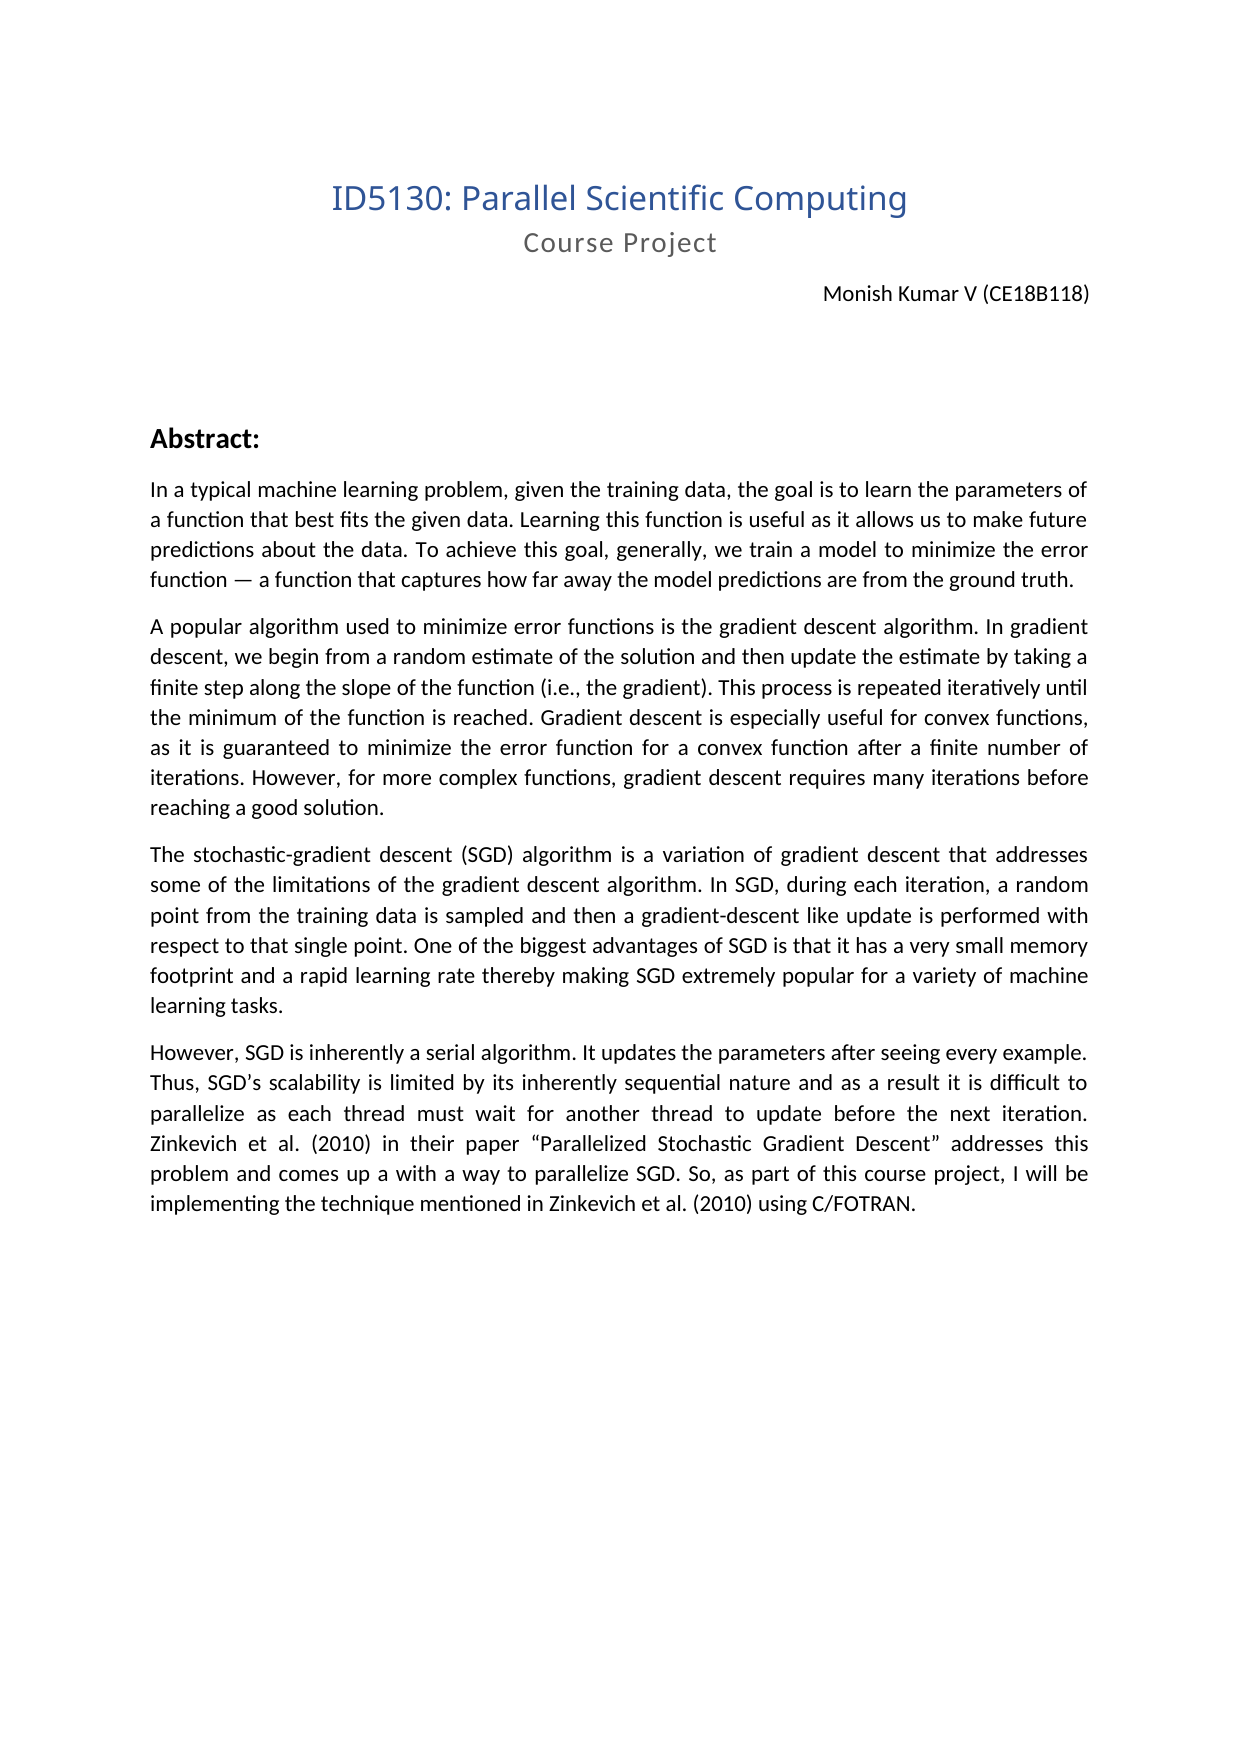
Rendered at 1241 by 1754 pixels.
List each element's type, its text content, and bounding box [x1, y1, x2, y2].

text However, SGD is inherently a serial algorithm. It updates the parameters after seeing every example. Thus, SGD’s scalability is limited by its inherently sequential nature and as a result it is difficult to parallelize as each thread must wait for another thread to update before the next iteration. Zinkevich et al. (2010) in their paper “Parallelized Stochastic Gradient Descent” addresses this problem and comes up a with a way to parallelize SGD. So, as part of this course project, I will be implementing the technique mentioned in Zinkevich et al. (2010) using C/FOTRAN. [150, 1038, 1090, 1217]
text The stochastic-gradient descent (SGD) algorithm is a variation of gradient descent that addresses some of the limitations of the gradient descent algorithm. In SGD, during each iteration, a random point from the training data is sampled and then a gradient-descent like update is performed with respect to that single point. One of the biggest advantages of SGD is that it has a very small memory footprint and a rapid learning rate thereby making SGD extremely popular for a variety of machine learning tasks. [150, 840, 1090, 1019]
text Monish Kumar V (CE18B118) [150, 279, 1090, 307]
text Abstract: [150, 420, 1090, 455]
text In a typical machine learning problem, given the training data, the goal is to learn the parameters of a function that best fits the given data. Learning this function is useful as it allows us to make future predictions about the data. To achieve this goal, generally, we train a model to minimize the error function — a function that captures how far away the model predictions are from the ground truth. [150, 475, 1090, 593]
subtitle ID5130: Parallel Scientific Computing [150, 175, 1090, 220]
text A popular algorithm used to minimize error functions is the gradient descent algorithm. In gradient descent, we begin from a random estimate of the solution and then update the estimate by taking a finite step along the slope of the function (i.e., the gradient). This process is repeated iteratively until the minimum of the function is reached. Gradient descent is especially useful for convex functions, as it is guaranteed to minimize the error function for a convex function after a finite number of iterations. However, for more complex functions, gradient descent requires many iterations before reaching a good solution. [150, 612, 1090, 822]
subtitle Course Project [150, 224, 1090, 259]
